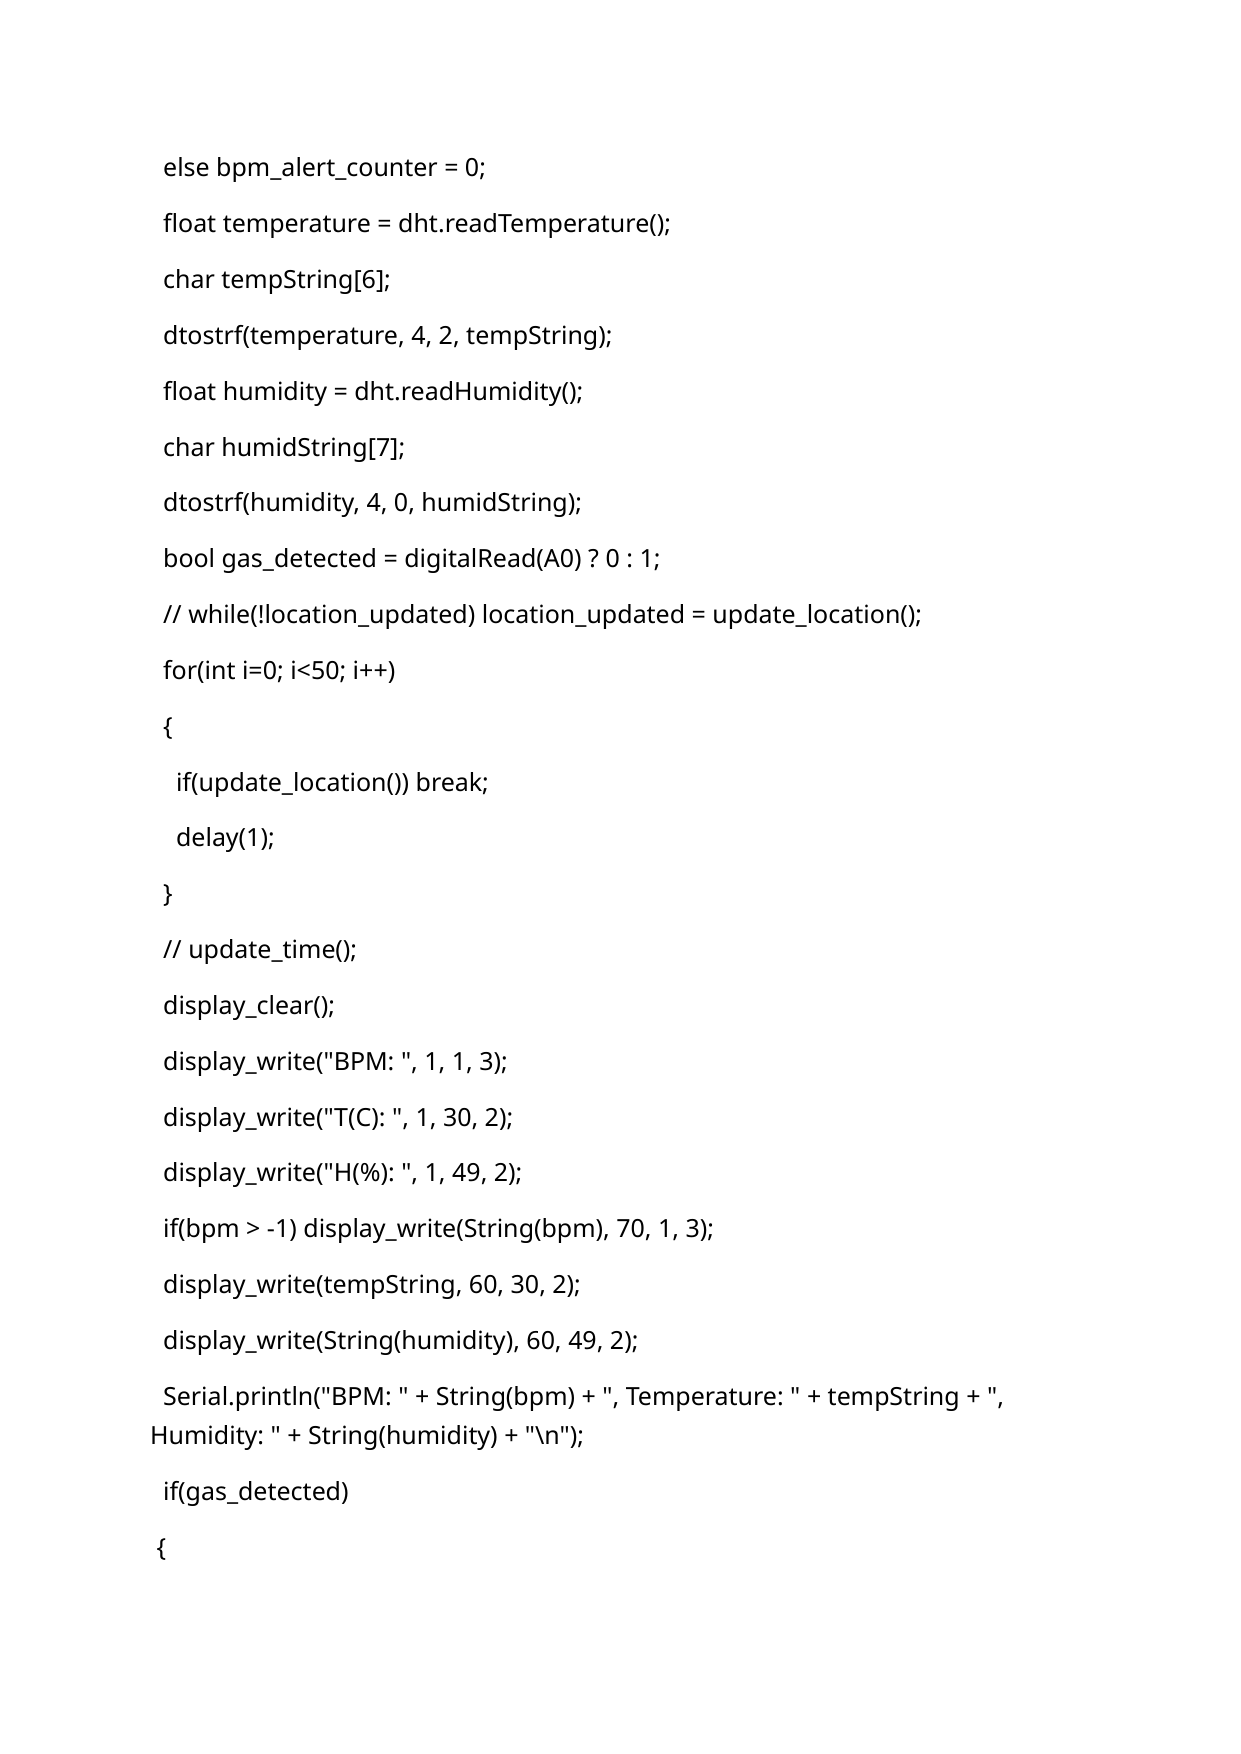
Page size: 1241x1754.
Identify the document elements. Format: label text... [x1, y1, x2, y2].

text display_write(tempString, 60, 30, 2); [150, 1267, 1090, 1301]
text // update_time(); [150, 932, 1090, 966]
text float temperature = dht.readTemperature(); [150, 206, 1090, 240]
text display_write("T(C): ", 1, 30, 2); [150, 1099, 1090, 1133]
text char tempString[6]; [150, 262, 1090, 296]
text bool gas_detected = digitalRead(A0) ? 0 : 1; [150, 541, 1090, 575]
text display_write(String(humidity), 60, 49, 2); [150, 1322, 1090, 1357]
text { [150, 708, 1090, 742]
text for(int i=0; i<50; i++) [150, 652, 1090, 687]
text if(gas_detected) [150, 1473, 1090, 1507]
text dtostrf(temperature, 4, 2, tempString); [150, 317, 1090, 352]
text } [150, 876, 1090, 910]
text // while(!location_updated) location_updated = update_location(); [150, 597, 1090, 631]
text if(bpm > -1) display_write(String(bpm), 70, 1, 3); [150, 1211, 1090, 1245]
text char humidString[7]; [150, 429, 1090, 463]
text dtostrf(humidity, 4, 0, humidString); [150, 485, 1090, 519]
text { [150, 1529, 1090, 1563]
text float humidity = dht.readHumidity(); [150, 373, 1090, 407]
text if(update_location()) break; [150, 764, 1090, 798]
text delay(1); [150, 820, 1090, 854]
text Serial.println("BPM: " + String(bpm) + ", Temperature: " + tempString + ", Humidity: " + String(humidity) + "\n"); [150, 1378, 1090, 1452]
text display_write("H(%): ", 1, 49, 2); [150, 1155, 1090, 1189]
text display_write("BPM: ", 1, 1, 3); [150, 1043, 1090, 1077]
text else bpm_alert_counter = 0; [150, 150, 1090, 184]
text display_clear(); [150, 987, 1090, 1022]
